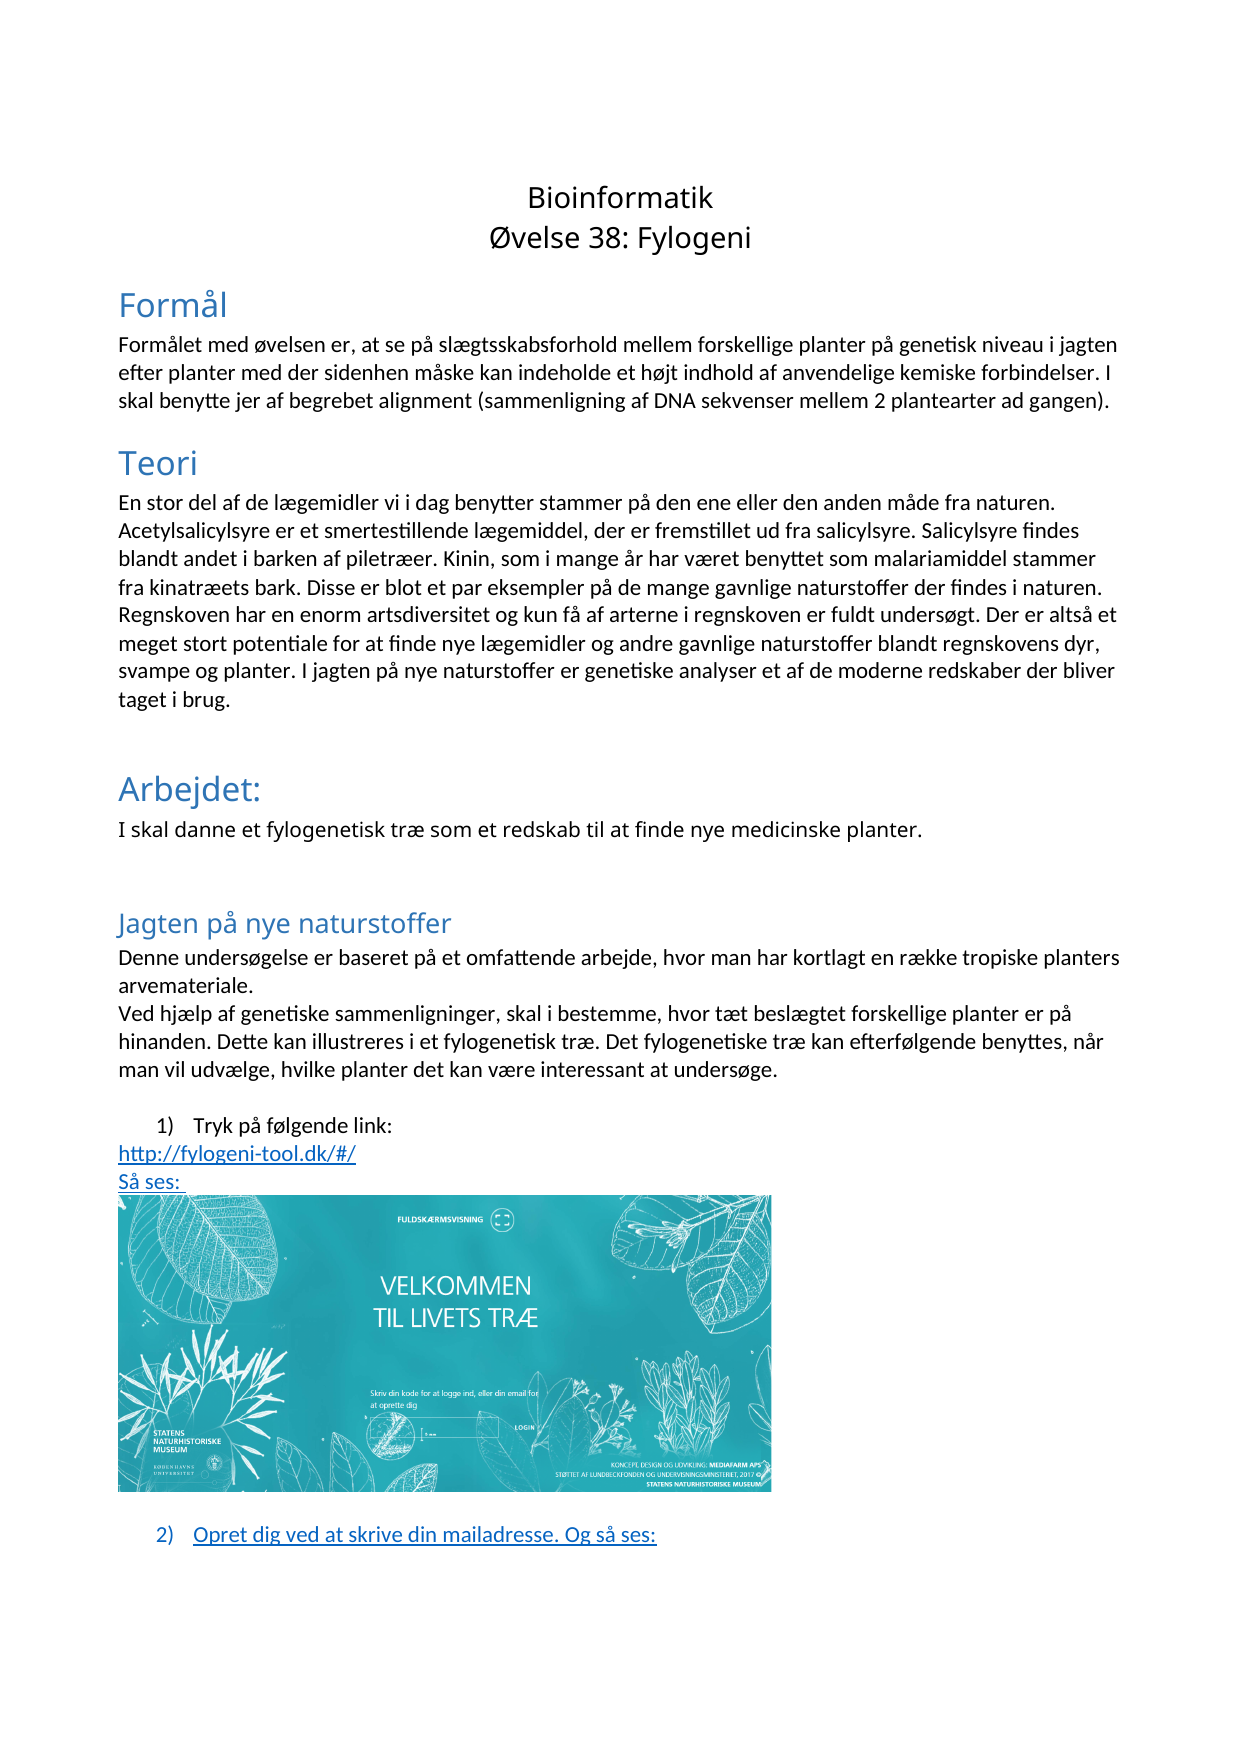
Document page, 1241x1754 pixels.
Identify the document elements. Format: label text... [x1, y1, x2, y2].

text Bioinformatik [118, 177, 1122, 217]
text Ved hjælp af genetiske sammenligninger, skal i bestemme, hvor tæt beslægtet forskellige planter er på hinanden. Dette kan illustreres i et fylogenetisk træ. Det fylogenetiske træ kan efterfølgende benyttes, når man vil udvælge, hvilke planter det kan være interessant at undersøge. [118, 999, 1122, 1083]
text Så ses: [118, 1167, 1122, 1195]
text Regnskoven har en enorm artsdiversitet og kun få af arterne i regnskoven er fuldt undersøgt. Der er altså et meget stort potentiale for at finde nye lægemidler og andre gavnlige naturstoffer blandt regnskovens dyr, svampe og planter. I jagten på nye naturstoffer er genetiske analyser et af de moderne redskaber der bliver taget i brug. [118, 601, 1122, 713]
subtitle Formål [118, 282, 1122, 327]
text I skal danne et fylogenetisk træ som et redskab til at finde nye medicinske planter. [118, 815, 1122, 843]
text Øvelse 38: Fylogeni [118, 217, 1122, 257]
text http://fylogeni-tool.dk/#/ [118, 1139, 1122, 1167]
text En stor del af de lægemidler vi i dag benytter stammer på den ene eller den anden måde fra naturen. Acetylsalicylsyre er et smertestillende lægemiddel, der er fremstillet ud fra salicylsyre. Salicylsyre findes blandt andet i barken af piletræer. Kinin, som i mange år har været benyttet som malariamiddel stammer fra kinatræets bark. Disse er blot et par eksempler på de mange gavnlige naturstoffer der findes i naturen. [118, 488, 1122, 601]
list Opret dig ved at skrive din mailadresse. Og så ses: [156, 1520, 1122, 1548]
subtitle Jagten på nye naturstoffer [118, 904, 1122, 941]
text Formålet med øvelsen er, at se på slægtsskabsforhold mellem forskellige planter på genetisk niveau i jagten efter planter med der sidenhen måske kan indeholde et højt indhold af anvendelige kemiske forbindelser. I skal benytte jer af begrebet alignment (sammenligning af DNA sekvenser mellem 2 plantearter ad gangen). [118, 331, 1122, 414]
picture [118, 1195, 772, 1492]
subtitle Arbejdet: [118, 766, 1122, 812]
text Denne undersøgelse er baseret på et omfattende arbejde, hvor man har kortlagt en række tropiske planters arvemateriale. [118, 943, 1122, 999]
subtitle Teori [118, 439, 1122, 485]
list Tryk på følgende link: [156, 1111, 1122, 1139]
